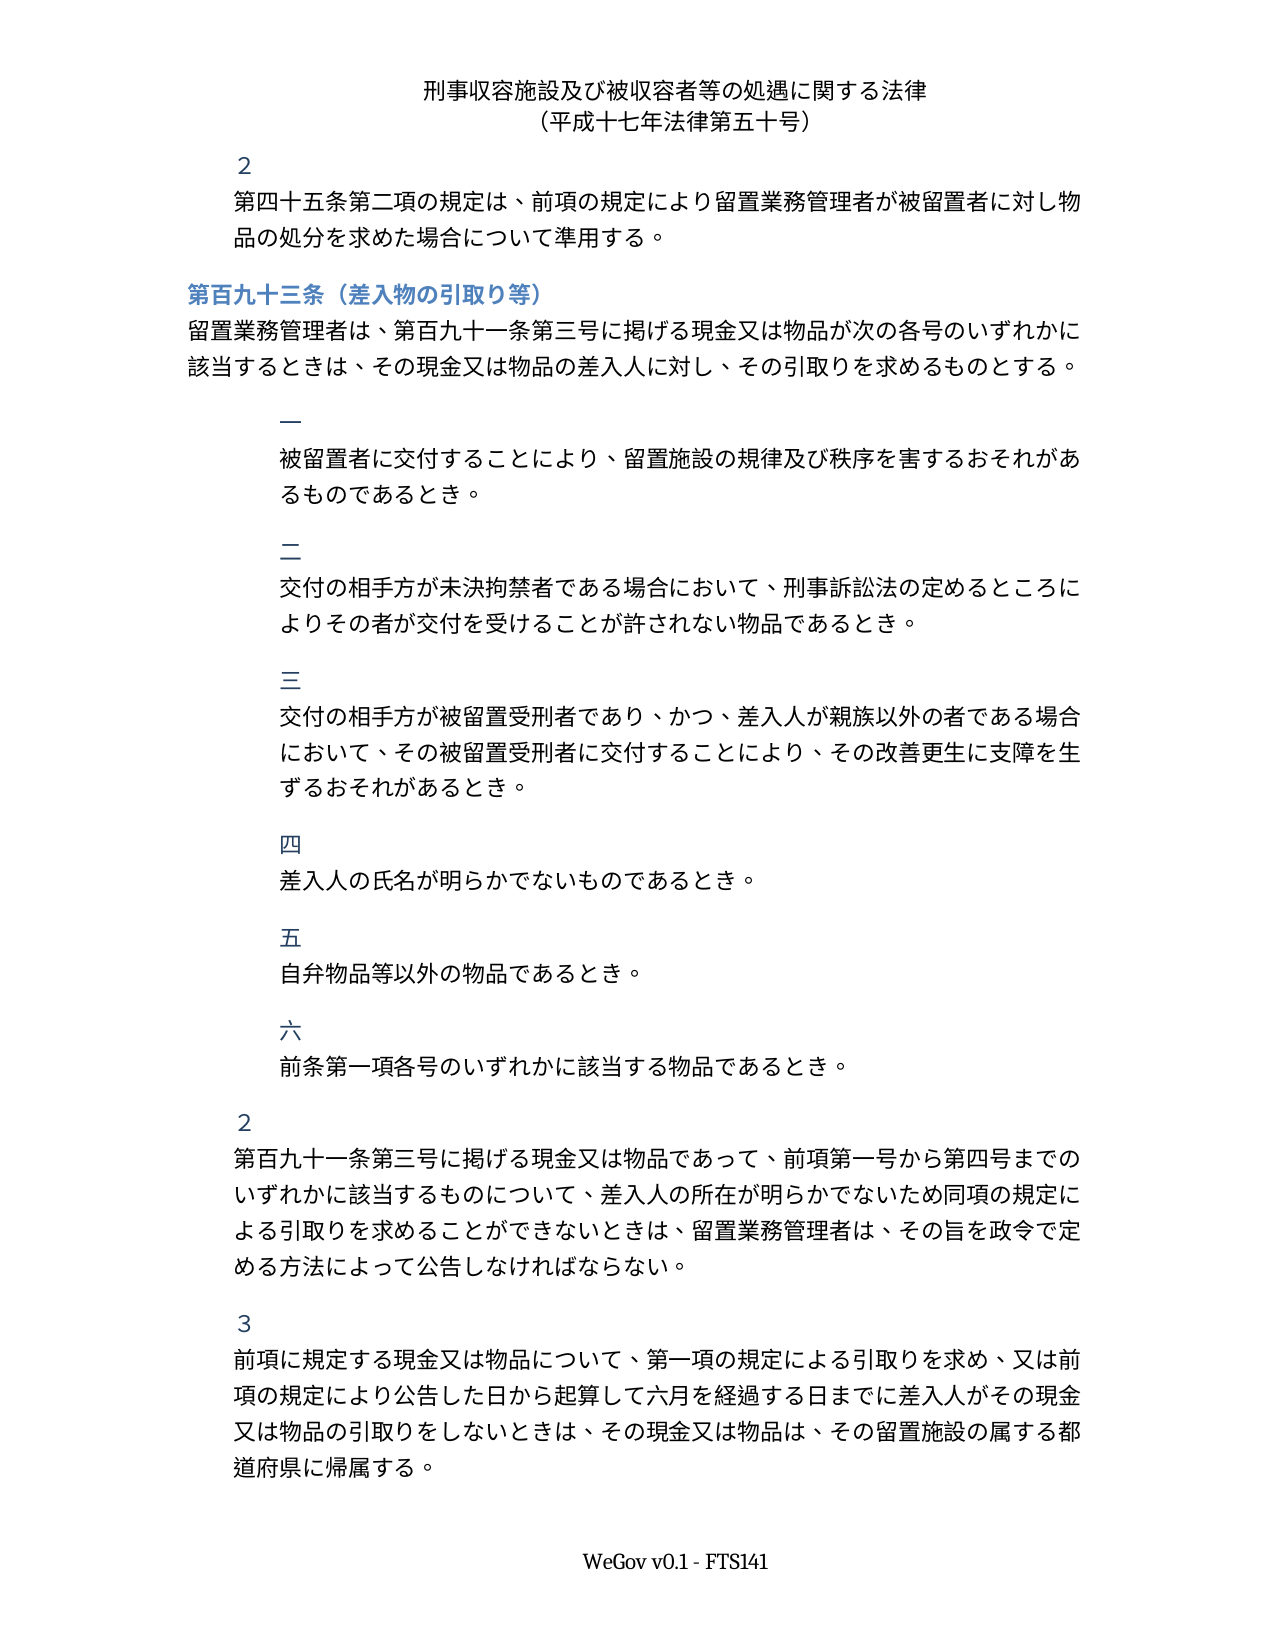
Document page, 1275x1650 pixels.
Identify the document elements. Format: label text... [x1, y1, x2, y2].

subtitle 一 [279, 407, 1087, 438]
text 第百九十一条第三号に掲げる現金又は物品であって、前項第一号から第四号までのいずれかに該当するものについて、差入人の所在が明らかでないため同項の規定による引取りを求めることができないときは、留置業務管理者は、その旨を政令で定める方法によって公告しなければならない。 [233, 1143, 1087, 1282]
text 前項に規定する現金又は物品について、第一項の規定による引取りを求め、又は前項の規定により公告した日から起算して六月を経過する日までに差入人がその現金又は物品の引取りをしないときは、その現金又は物品は、その留置施設の属する都道府県に帰属する。 [233, 1344, 1087, 1483]
text 第四十五条第二項の規定は、前項の規定により留置業務管理者が被留置者に対し物品の処分を求めた場合について準用する。 [233, 186, 1087, 253]
subtitle 二 [279, 536, 1087, 567]
subtitle ２ [233, 1107, 1087, 1138]
subtitle 六 [279, 1014, 1087, 1046]
text 交付の相手方が被留置受刑者であり、かつ、差入人が親族以外の者である場合において、その被留置受刑者に交付することにより、その改善更生に支障を生ずるおそれがあるとき。 [279, 701, 1087, 804]
subtitle 三 [279, 664, 1087, 696]
subtitle ３ [233, 1308, 1087, 1339]
subtitle 四 [279, 829, 1087, 860]
text 前条第一項各号のいずれかに該当する物品であるとき。 [279, 1051, 1087, 1082]
text 被留置者に交付することにより、留置施設の規律及び秩序を害するおそれがあるものであるとき。 [279, 443, 1087, 510]
subtitle 第百九十三条（差入物の引取り等） [187, 279, 1087, 310]
text 留置業務管理者は、第百九十一条第三号に掲げる現金又は物品が次の各号のいずれかに該当するときは、その現金又は物品の差入人に対し、その引取りを求めるものとする。 [187, 314, 1087, 382]
subtitle ２ [233, 150, 1087, 181]
text 自弁物品等以外の物品であるとき。 [279, 958, 1087, 989]
text 交付の相手方が未決拘禁者である場合において、刑事訴訟法の定めるところによりその者が交付を受けることが許されない物品であるとき。 [279, 572, 1087, 639]
text 差入人の氏名が明らかでないものであるとき。 [279, 865, 1087, 896]
subtitle 五 [279, 922, 1087, 953]
